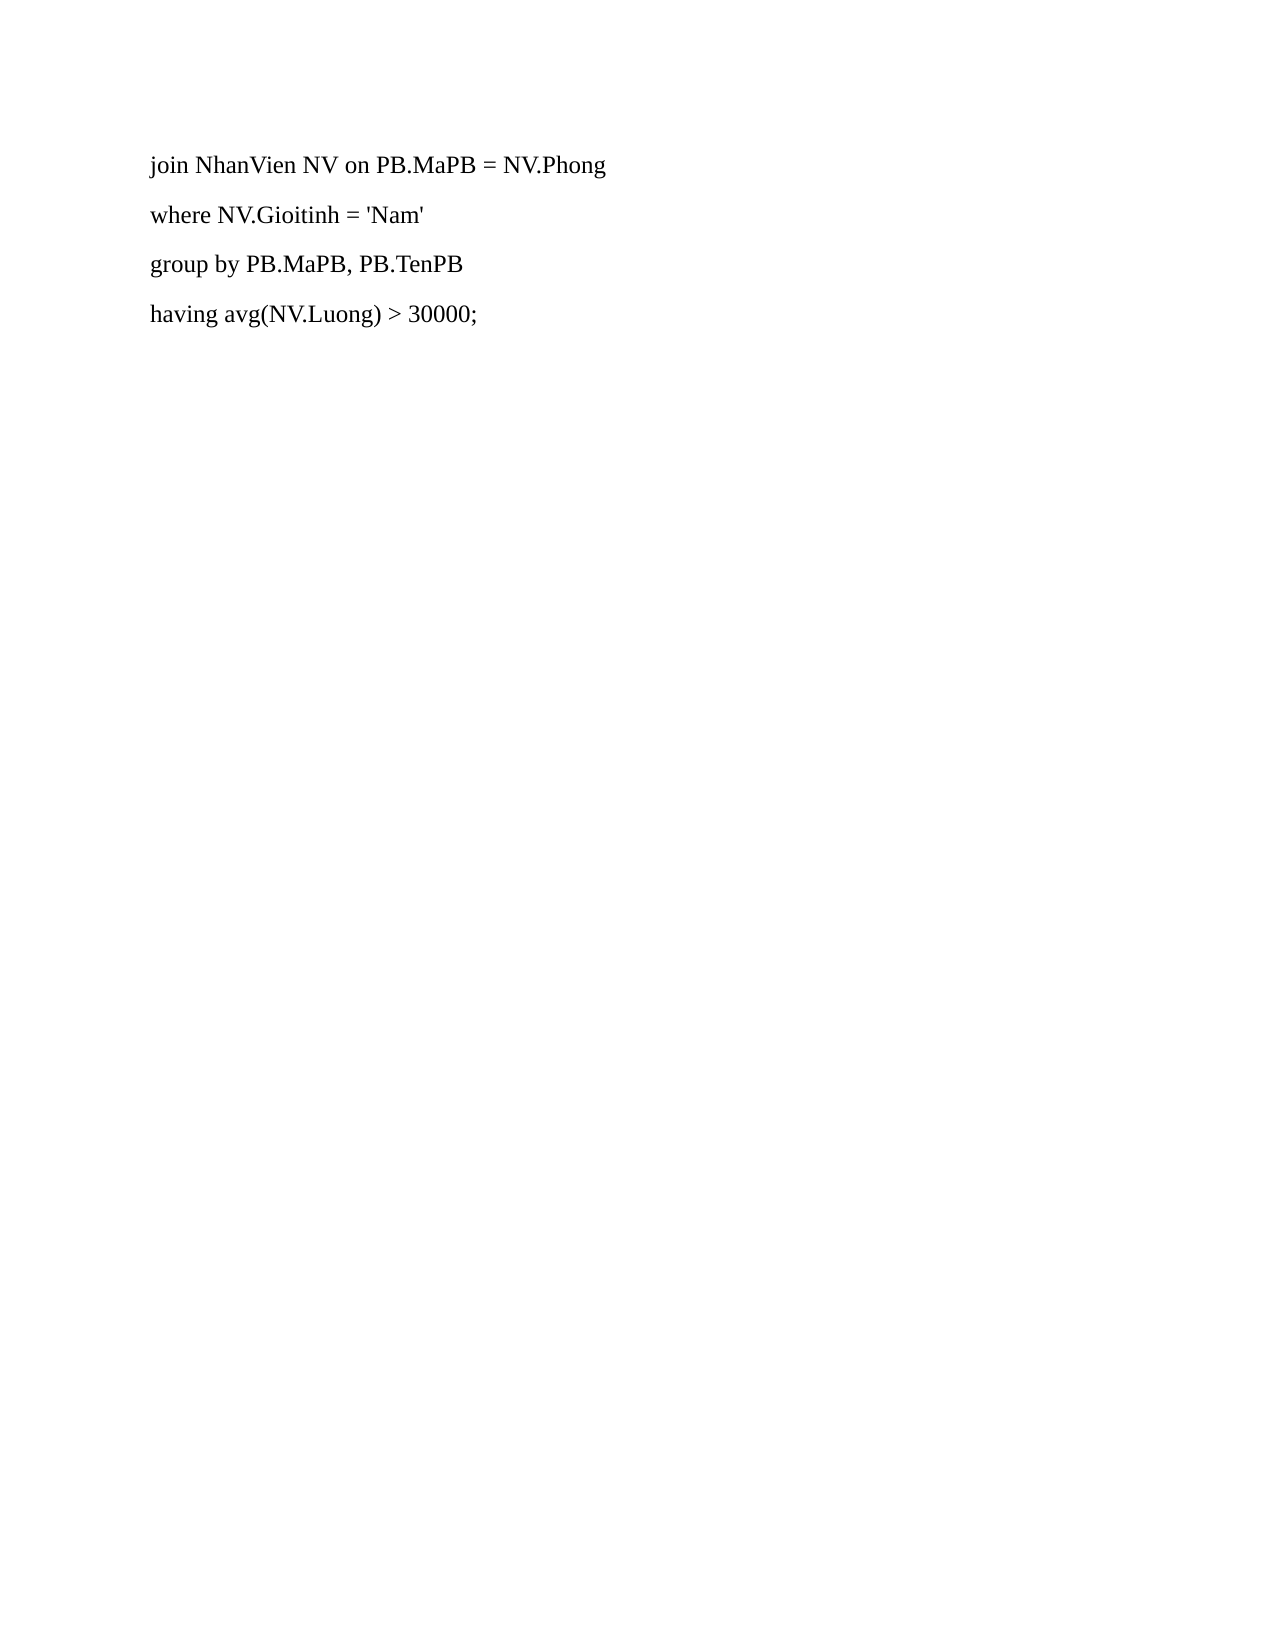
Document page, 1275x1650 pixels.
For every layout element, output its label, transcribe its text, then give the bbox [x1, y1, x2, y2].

text having avg(NV.Luong) > 30000; [150, 299, 1125, 328]
text where NV.Gioitinh = 'Nam' [150, 200, 1125, 228]
text join NhanVien NV on PB.MaPB = NV.Phong [150, 150, 1125, 179]
text group by PB.MaPB, PB.TenPB [150, 249, 1125, 278]
